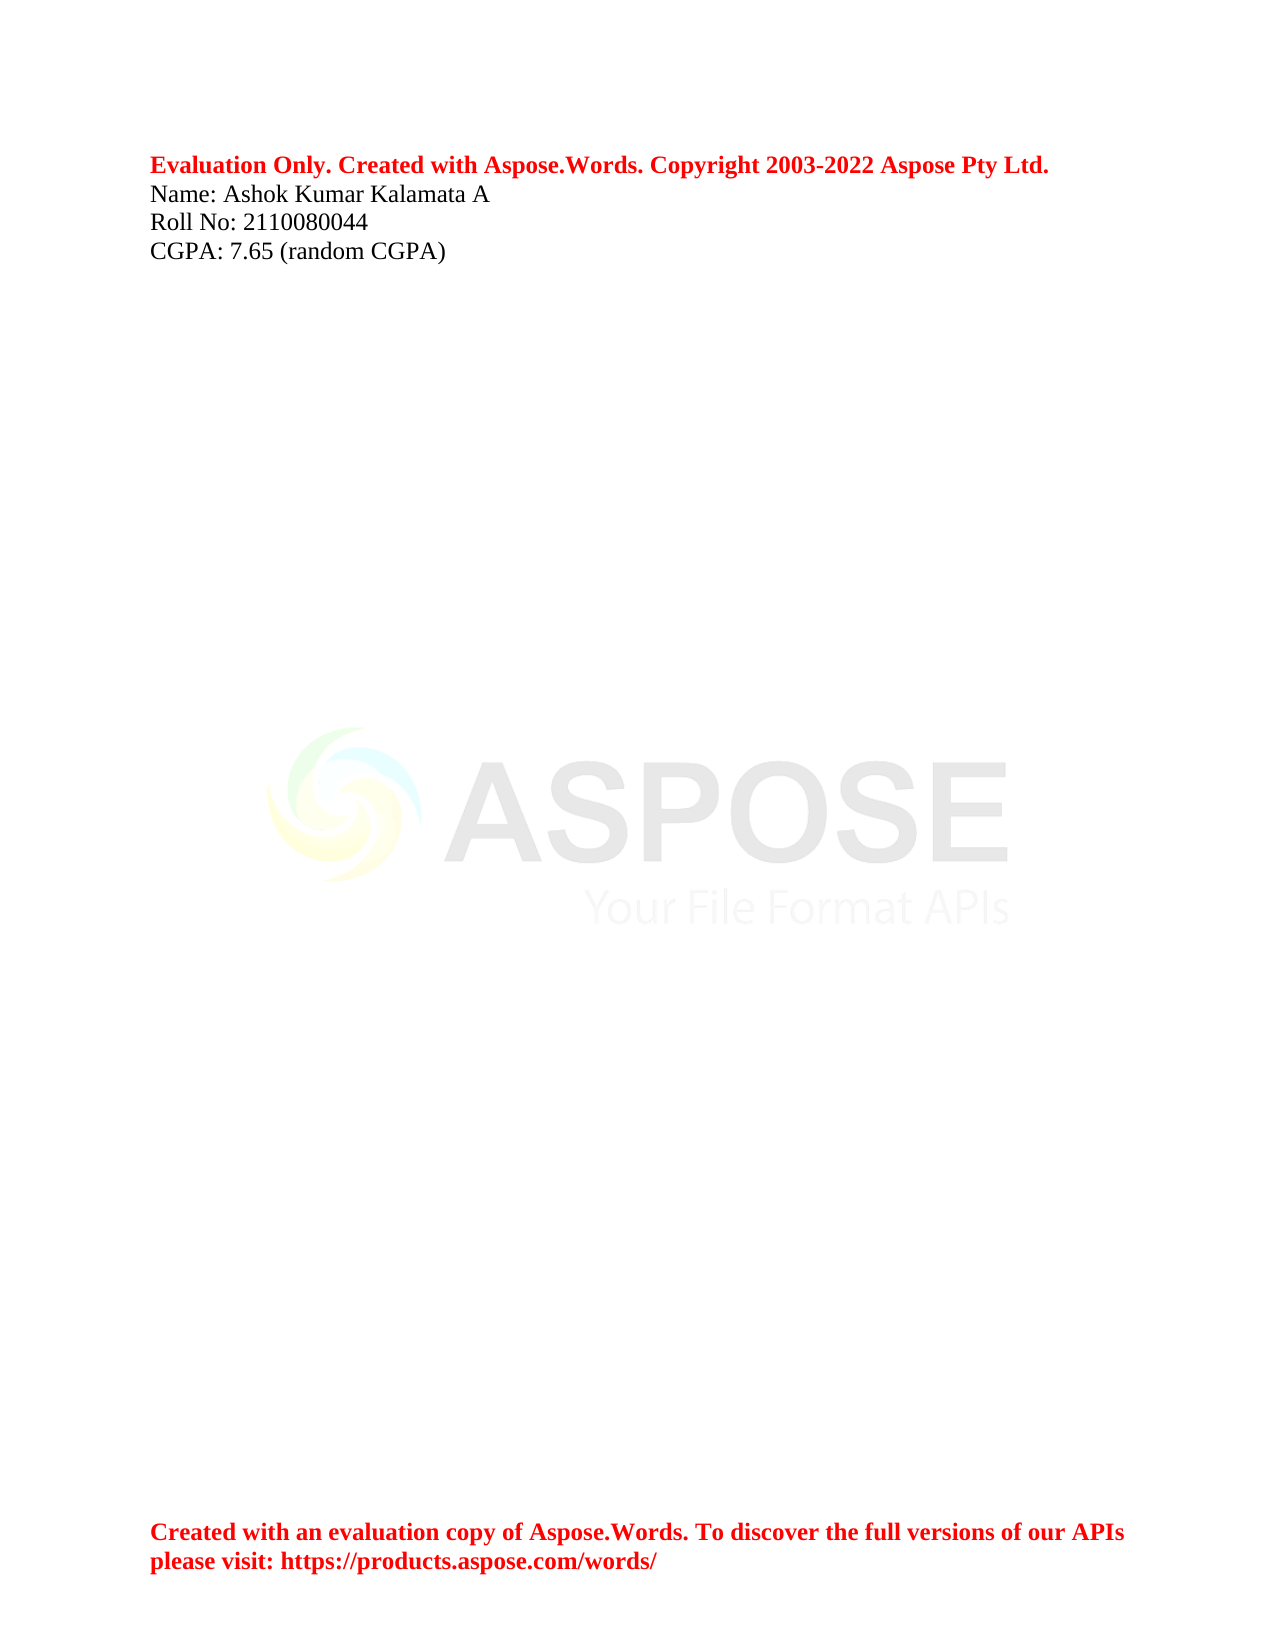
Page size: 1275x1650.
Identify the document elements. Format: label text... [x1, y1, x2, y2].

text Name: Ashok Kumar Kalamata A [150, 179, 1125, 207]
text Roll No: 2110080044 [150, 207, 1125, 236]
text Evaluation Only. Created with Aspose.Words. Copyright 2003-2022 Aspose Pty Ltd. [150, 150, 1125, 179]
text CGPA: 7.65 (random CGPA) [150, 236, 1125, 265]
